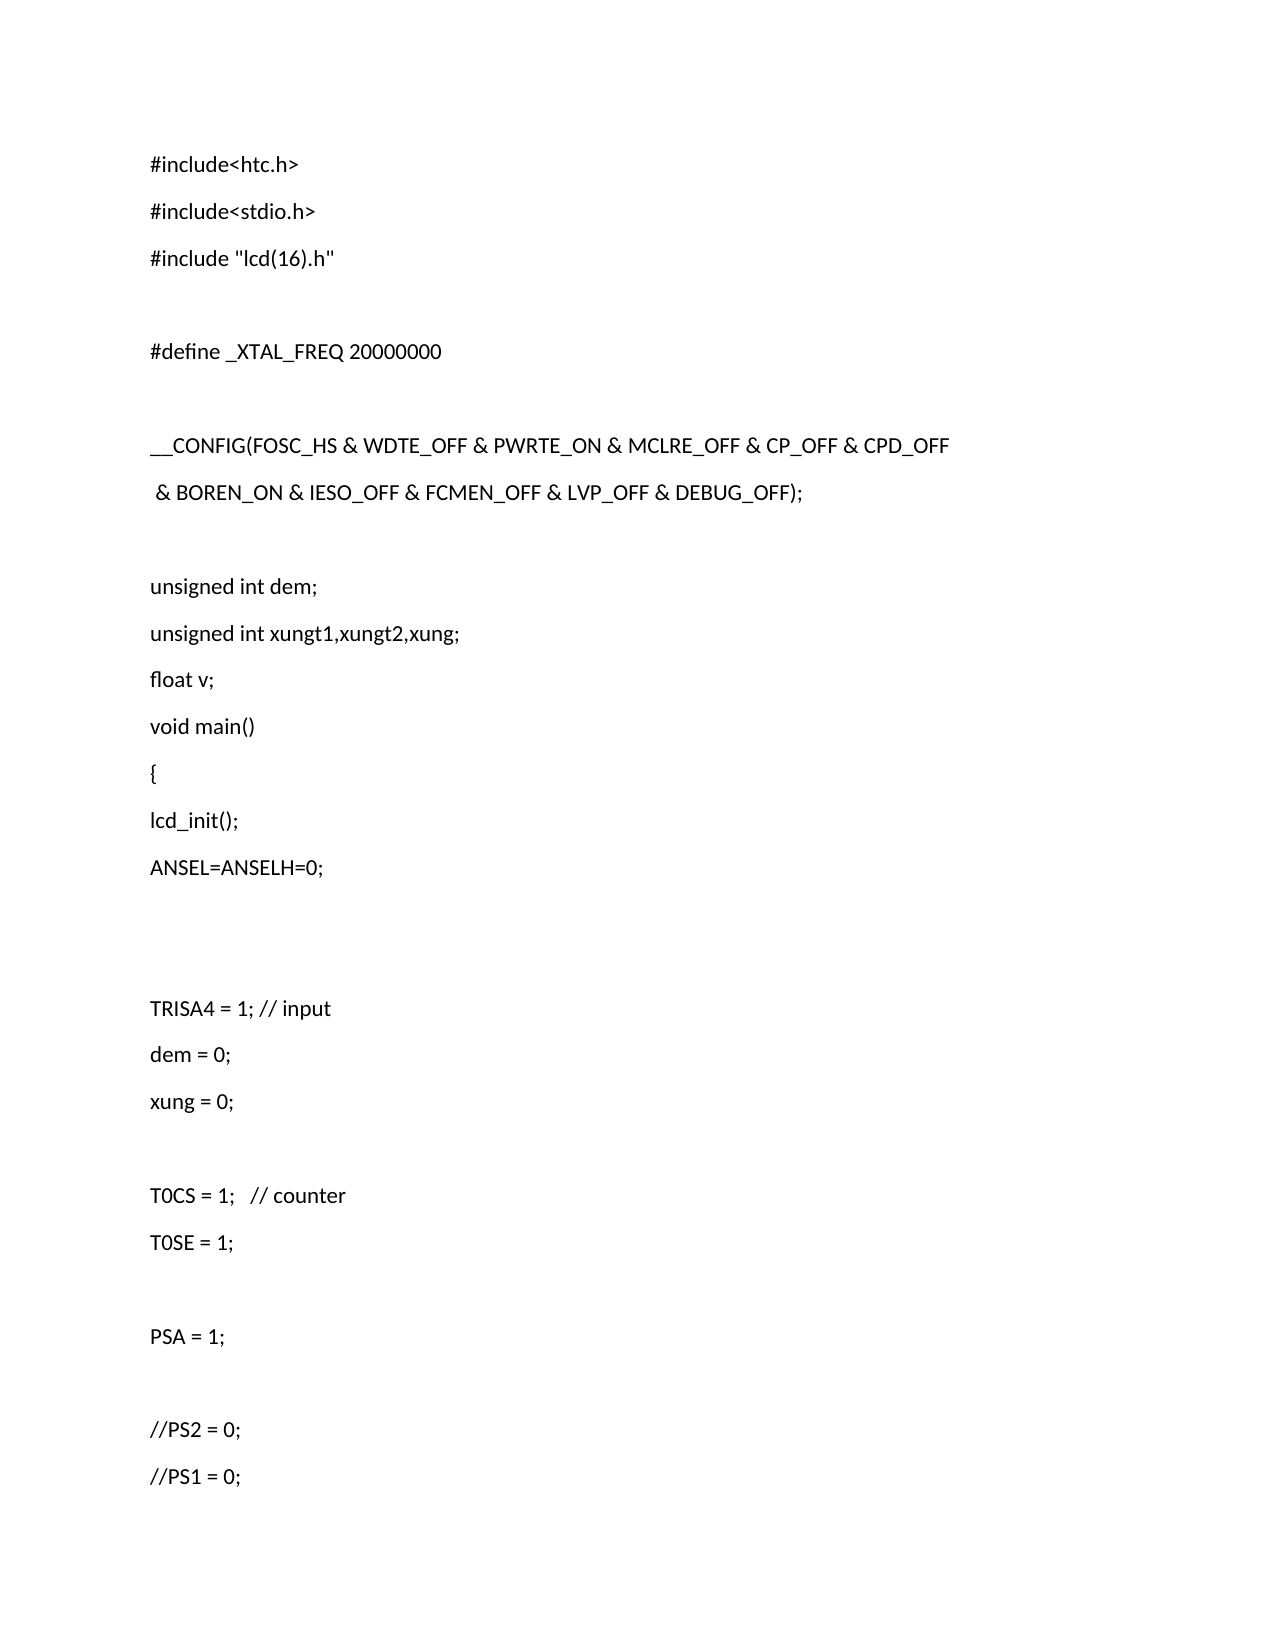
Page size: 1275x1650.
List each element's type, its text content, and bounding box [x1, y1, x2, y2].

text dem = 0; [150, 1041, 1125, 1069]
text TRISA4 = 1; // input [150, 994, 1125, 1022]
text //PS2 = 0; [150, 1416, 1125, 1444]
text unsigned int xungt1,xungt2,xung; [150, 619, 1125, 647]
text #include<stdio.h> [150, 197, 1125, 225]
text #define _XTAL_FREQ 20000000 [150, 337, 1125, 366]
text #include "lcd(16).h" [150, 244, 1125, 272]
text & BOREN_ON & IESO_OFF & FCMEN_OFF & LVP_OFF & DEBUG_OFF); [150, 478, 1125, 506]
text lcd_init(); [150, 806, 1125, 834]
text ANSEL=ANSELH=0; [150, 853, 1125, 881]
text unsigned int dem; [150, 572, 1125, 600]
text T0CS = 1; // counter [150, 1181, 1125, 1209]
text PSA = 1; [150, 1322, 1125, 1350]
text #include<htc.h> [150, 150, 1125, 178]
text __CONFIG(FOSC_HS & WDTE_OFF & PWRTE_ON & MCLRE_OFF & CP_OFF & CPD_OFF [150, 431, 1125, 459]
text xung = 0; [150, 1087, 1125, 1116]
text T0SE = 1; [150, 1228, 1125, 1256]
text { [150, 759, 1125, 787]
text float v; [150, 666, 1125, 694]
text void main() [150, 712, 1125, 741]
text //PS1 = 0; [150, 1462, 1125, 1491]
